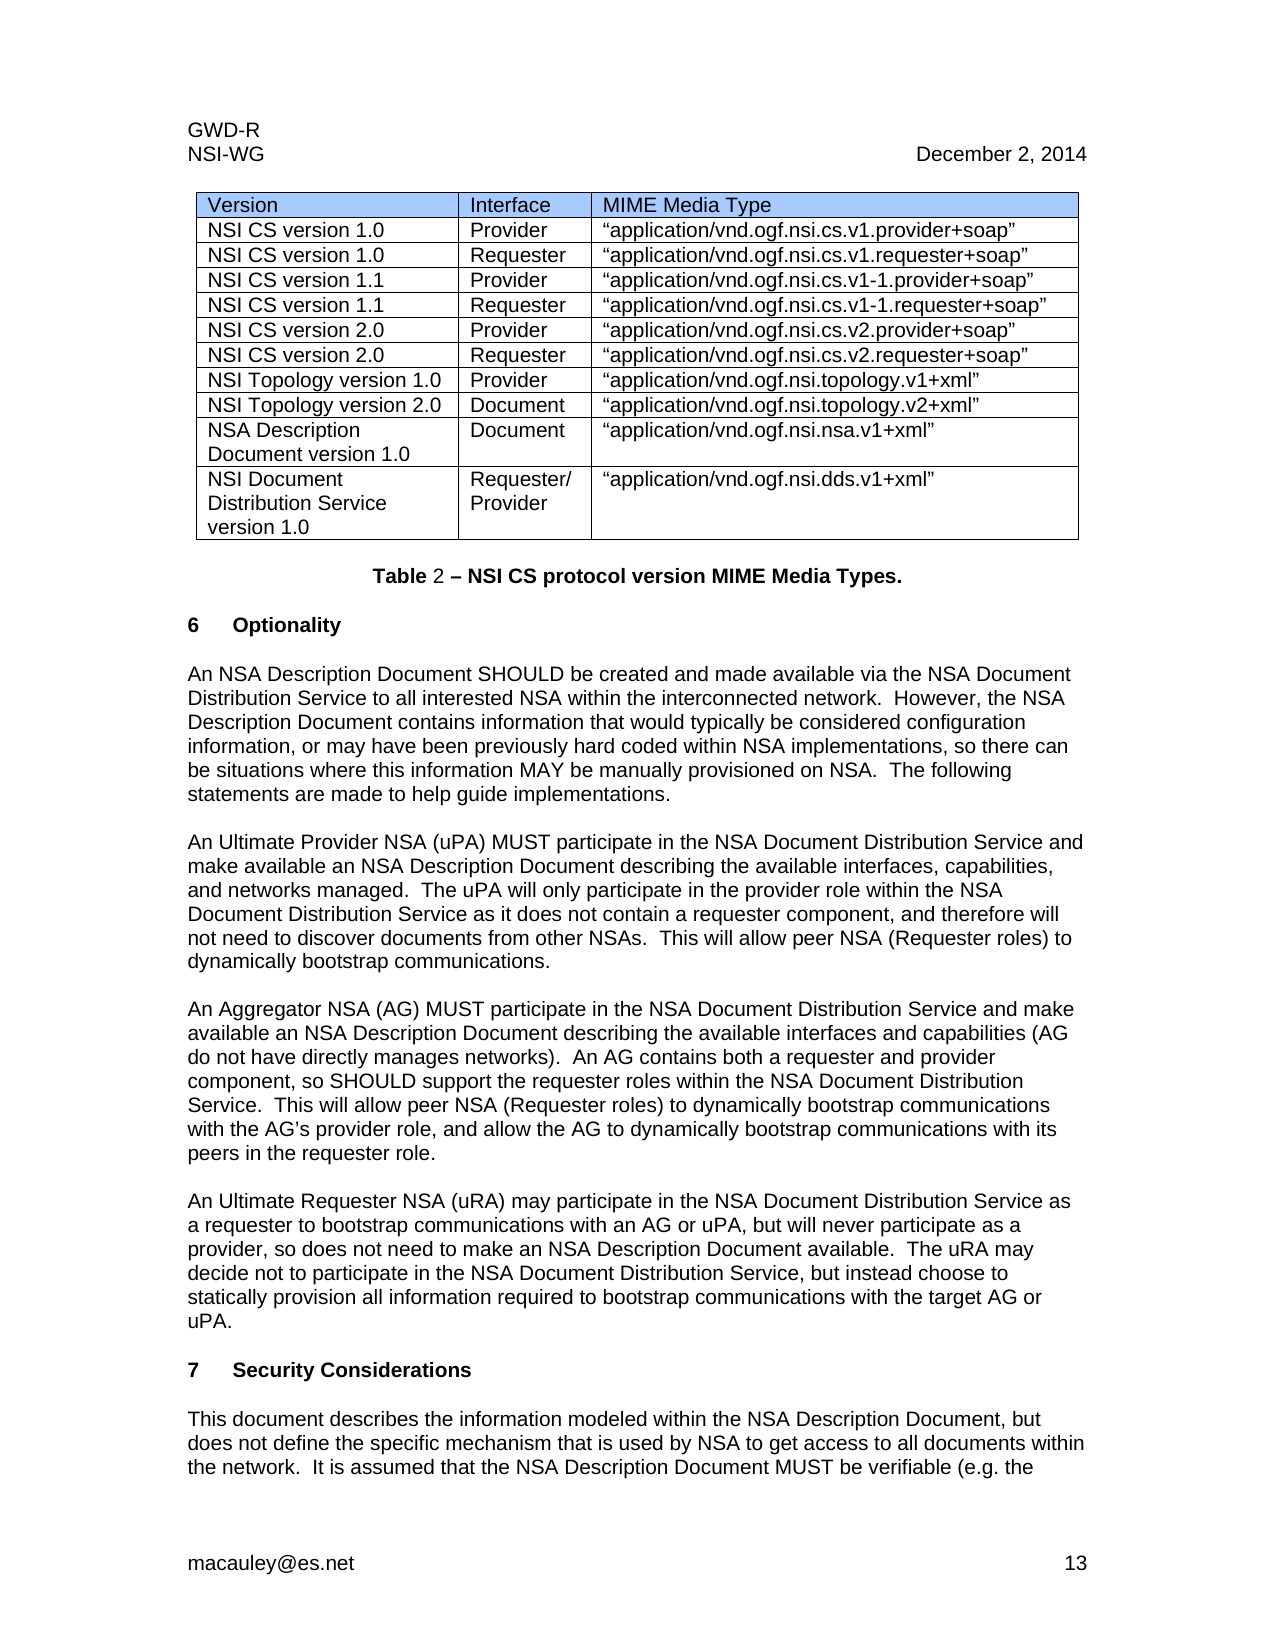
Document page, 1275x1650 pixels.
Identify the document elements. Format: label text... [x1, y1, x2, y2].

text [187, 1407, 1088, 1478]
subtitle Optionality [187, 613, 1088, 637]
table_cell “application/vnd.ogf.nsi.dds.v1+xml” [592, 467, 1078, 539]
table_cell NSI CS version 1.0 [197, 243, 458, 267]
table_cell NSI Topology version 2.0 [197, 393, 458, 417]
table_cell “application/vnd.ogf.nsi.cs.v1-1.requester+soap” [592, 293, 1078, 317]
text An Ultimate Requester NSA (uRA) may participate in the NSA Document Distribution Service as a requester to bootstrap communications with an AG or uPA, but will never participate as a provider, so does not need to make an NSA Description Document available. The uRA may decide not to participate in the NSA Document Distribution Service, but instead choose to statically provision all information required to bootstrap communications with the target AG or uPA. [187, 1189, 1088, 1333]
table_cell NSA Description Document version 1.0 [197, 418, 458, 466]
text Table 2 – NSI CS protocol version MIME Media Types. [187, 564, 1088, 588]
table_cell NSI Document Distribution Service version 1.0 [197, 467, 458, 539]
table_cell Provider [459, 218, 591, 242]
text An Aggregator NSA (AG) MUST participate in the NSA Document Distribution Service and make available an NSA Description Document describing the available interfaces and capabilities (AG do not have directly manages networks). An AG contains both a requester and provider component, so SHOULD support the requester roles within the NSA Document Distribution Service. This will allow peer NSA (Requester roles) to dynamically bootstrap communications with the AG’s provider role, and allow the AG to dynamically bootstrap communications with its peers in the requester role. [187, 997, 1088, 1165]
table_header Interface [459, 193, 591, 217]
table_cell “application/vnd.ogf.nsi.cs.v2.provider+soap” [592, 318, 1078, 342]
table_cell NSI CS version 2.0 [197, 318, 458, 342]
table_cell “application/vnd.ogf.nsi.nsa.v1+xml” [592, 418, 1078, 466]
table_cell Provider [459, 318, 591, 342]
table_cell “application/vnd.ogf.nsi.cs.v1.requester+soap” [592, 243, 1078, 267]
table_cell NSI CS version 1.0 [197, 218, 458, 242]
table_cell NSI CS version 2.0 [197, 343, 458, 367]
table_cell NSI Topology version 1.0 [197, 368, 458, 392]
table_cell “application/vnd.ogf.nsi.cs.v1.provider+soap” [592, 218, 1078, 242]
table_cell Requester [459, 343, 591, 367]
table_cell NSI CS version 1.1 [197, 268, 458, 292]
table_cell Document [459, 418, 591, 466]
text An NSA Description Document SHOULD be created and made available via the NSA Document Distribution Service to all interested NSA within the interconnected network. However, the NSA Description Document contains information that would typically be considered configuration information, or may have been previously hard coded within NSA implementations, so there can be situations where this information MAY be manually provisioned on NSA. The following statements are made to help guide implementations. [187, 662, 1088, 806]
text An Ultimate Provider NSA (uPA) MUST participate in the NSA Document Distribution Service and make available an NSA Description Document describing the available interfaces, capabilities, and networks managed. The uPA will only participate in the provider role within the NSA Document Distribution Service as it does not contain a requester component, and therefore will not need to discover documents from other NSAs. This will allow peer NSA (Requester roles) to dynamically bootstrap communications. [187, 829, 1088, 973]
table_cell Requester [459, 293, 591, 317]
table_cell Document [459, 393, 591, 417]
table_cell Requester [459, 243, 591, 267]
table_header Version [197, 193, 458, 217]
table_cell “application/vnd.ogf.nsi.topology.v2+xml” [592, 393, 1078, 417]
table_cell “application/vnd.ogf.nsi.topology.v1+xml” [592, 368, 1078, 392]
table_cell Provider [459, 268, 591, 292]
table_cell Requester/Provider [459, 467, 591, 539]
table_cell “application/vnd.ogf.nsi.cs.v2.requester+soap” [592, 343, 1078, 367]
table_header MIME Media Type [592, 193, 1078, 217]
table_cell Provider [459, 368, 591, 392]
table_cell NSI CS version 1.1 [197, 293, 458, 317]
subtitle Security Considerations [187, 1358, 1088, 1382]
table_cell “application/vnd.ogf.nsi.cs.v1-1.provider+soap” [592, 268, 1078, 292]
